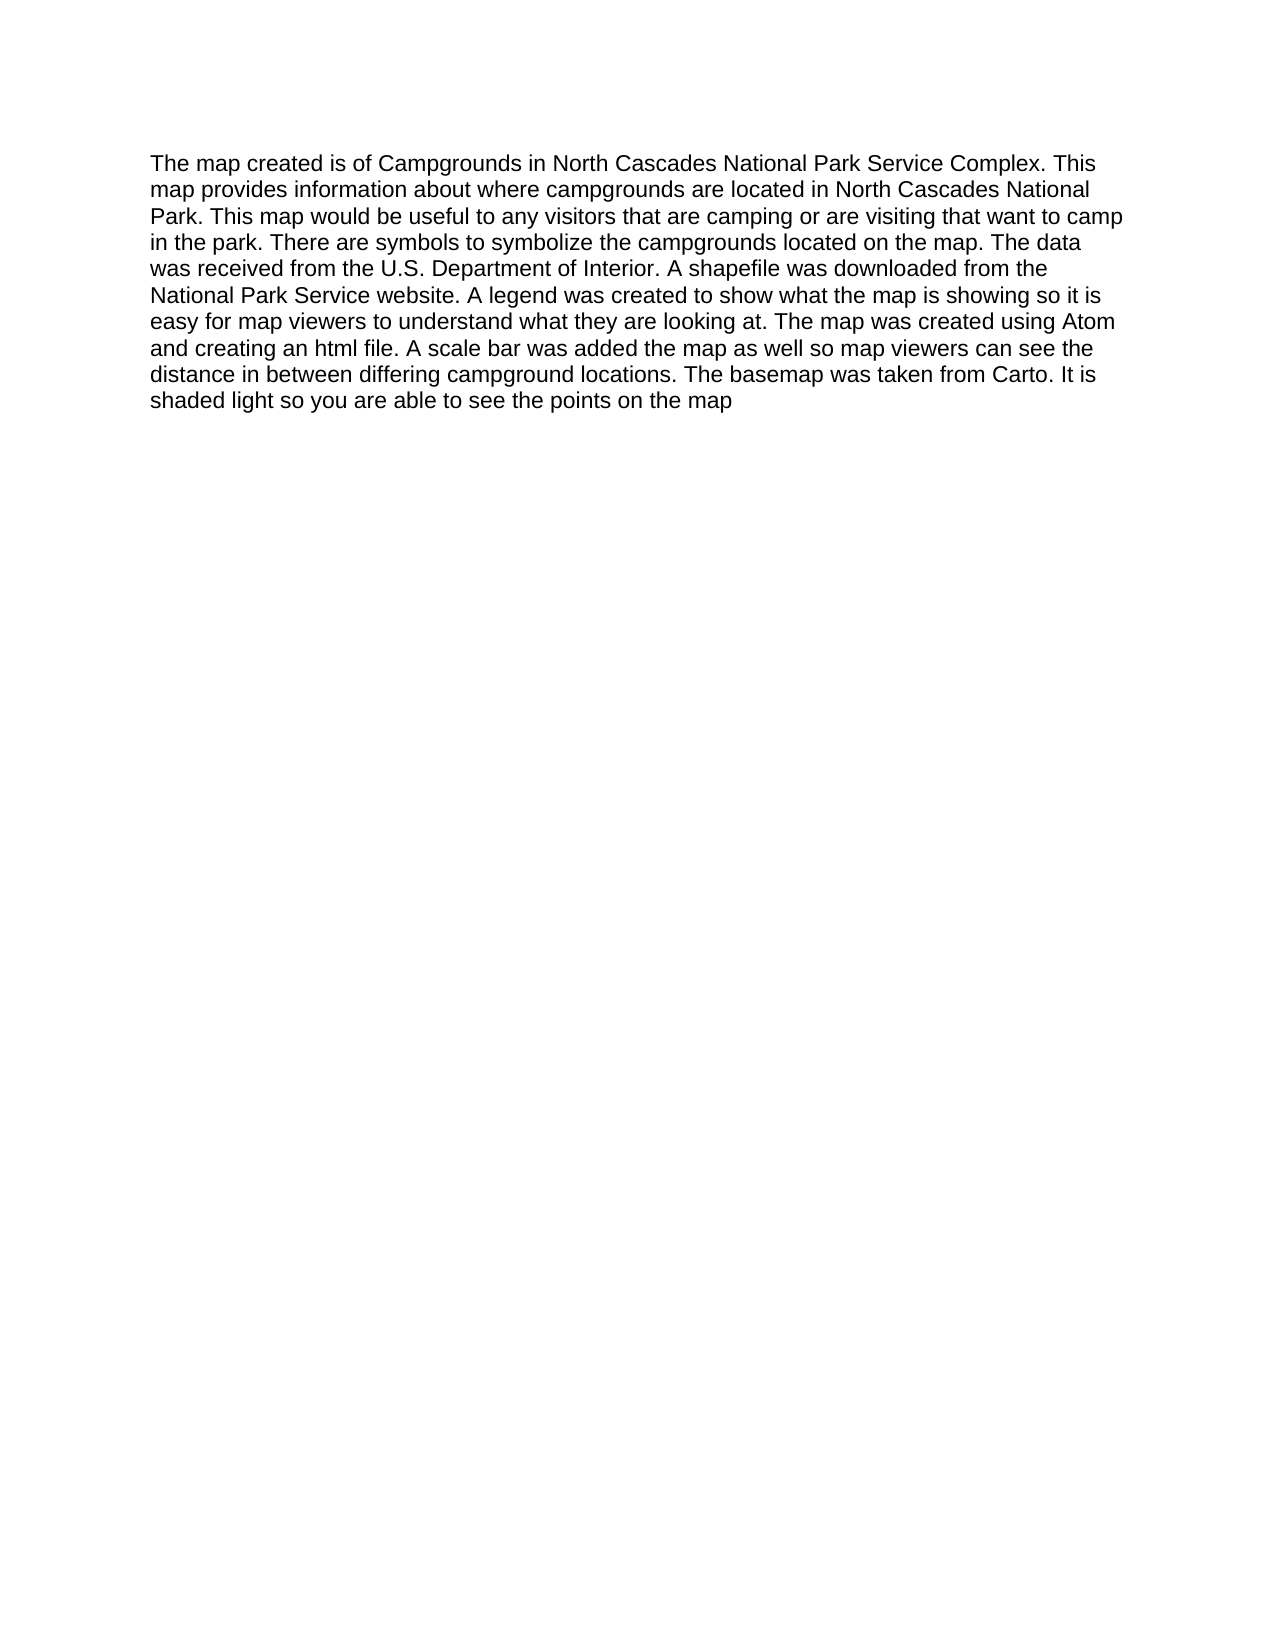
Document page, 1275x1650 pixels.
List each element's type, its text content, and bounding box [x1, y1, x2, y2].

text The map created is of Campgrounds in North Cascades National Park Service Complex. This map provides information about where campgrounds are located in North Cascades National Park. This map would be useful to any visitors that are camping or are visiting that want to camp in the park. There are symbols to symbolize the campgrounds located on the map. The data was received from the U.S. Department of Interior. A shapefile was downloaded from the National Park Service website. A legend was created to show what the map is showing so it is easy for map viewers to understand what they are looking at. The map was created using Atom and creating an html file. A scale bar was added the map as well so map viewers can see the distance in between differing campground locations. The basemap was taken from Carto. It is shaded light so you are able to see the points on the map [150, 150, 1125, 413]
